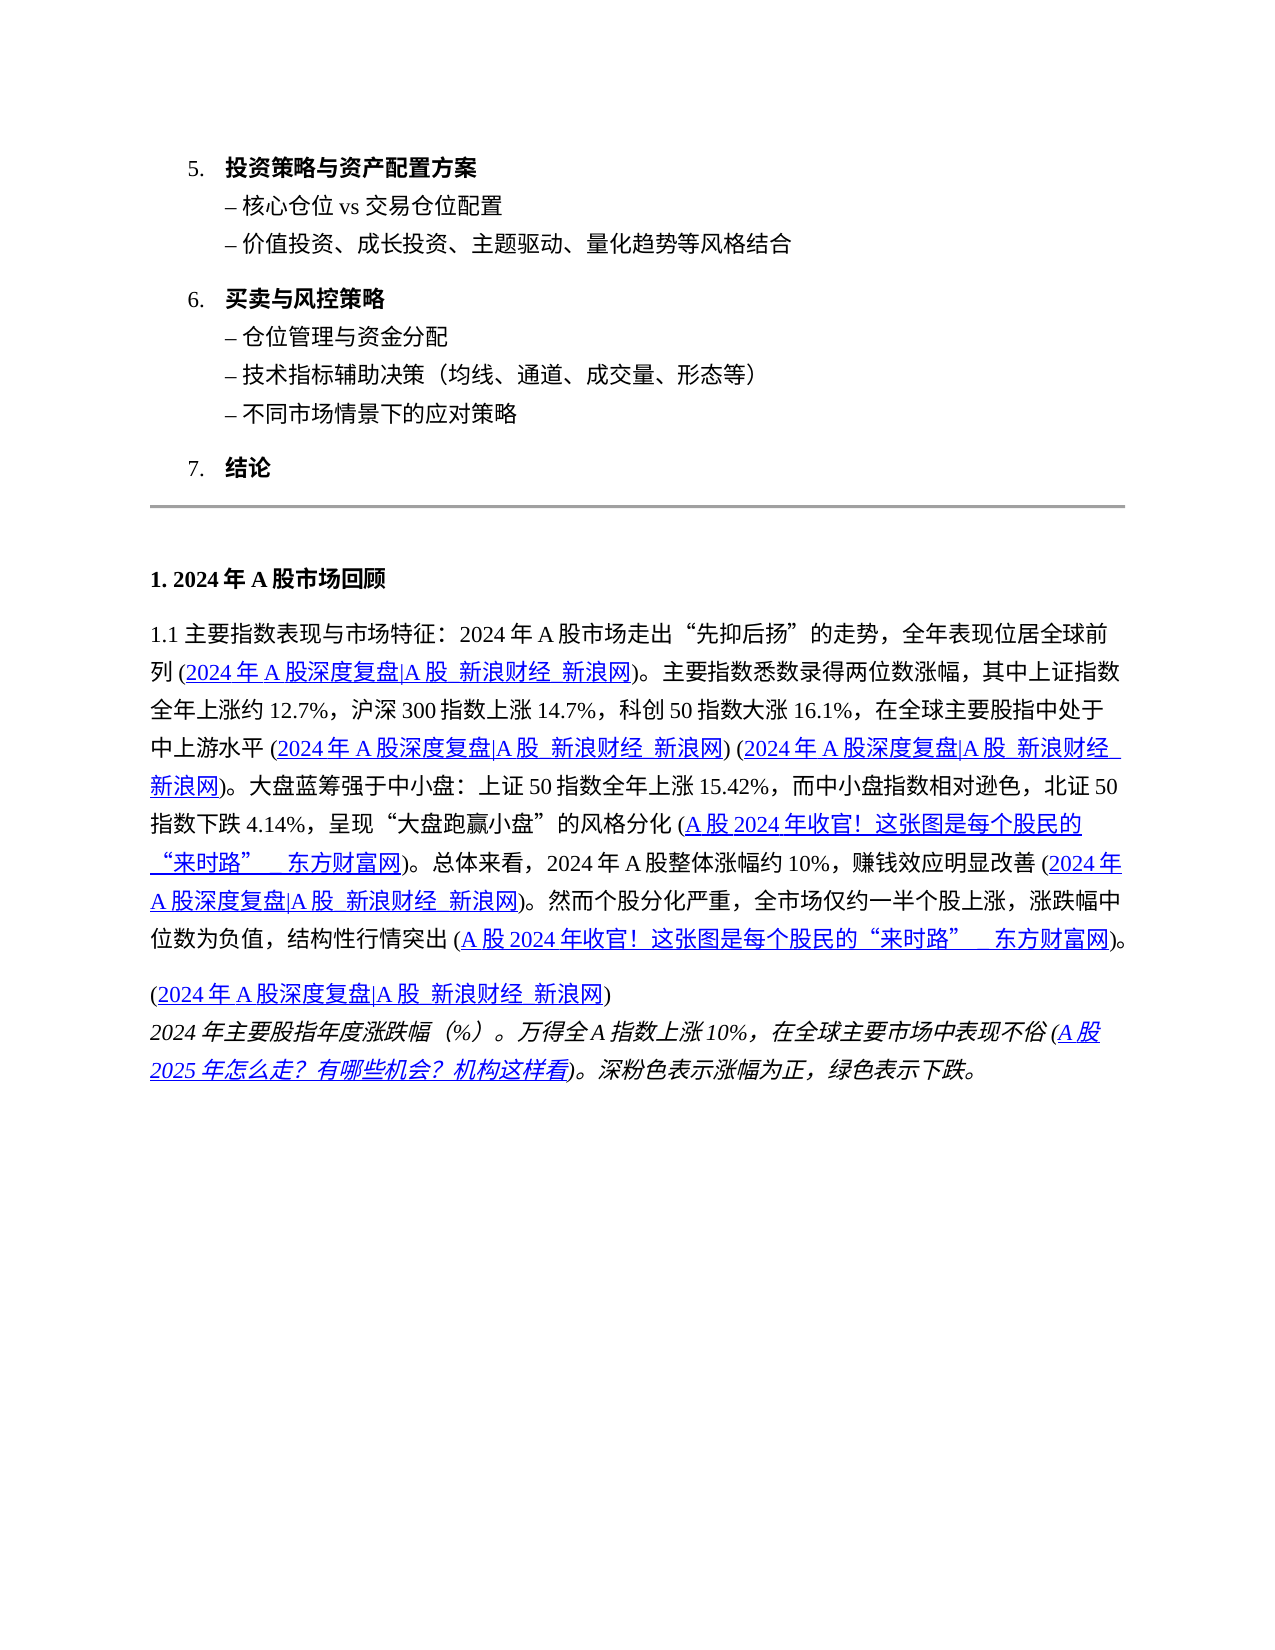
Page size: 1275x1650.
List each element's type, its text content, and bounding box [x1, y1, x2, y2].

text 1.1 主要指数表现与市场特征：2024年A股市场走出“先抑后扬”的走势，全年表现位居全球前列 (2024年A股深度复盘|A股_新浪财经_新浪网)。主要指数悉数录得两位数涨幅，其中上证指数全年上涨约12.7%，沪深300指数上涨14.7%，科创50指数大涨16.1%，在全球主要股指中处于中上游水平 (2024年A股深度复盘|A股_新浪财经_新浪网) (2024年A股深度复盘|A股_新浪财经_新浪网)。大盘蓝筹强于中小盘：上证50指数全年上涨15.42%，而中小盘指数相对逊色，北证50指数下跌4.14%，呈现“大盘跑赢小盘”的风格分化 (A股2024年收官！这张图是每个股民的“来时路” _ 东方财富网)。总体来看，2024年A股整体涨幅约10%，赚钱效应明显改善 (2024年A股深度复盘|A股_新浪财经_新浪网)。然而个股分化严重，全市场仅约一半个股上涨，涨跌幅中位数为负值，结构性行情突出 (A股2024年收官！这张图是每个股民的“来时路” _ 东方财富网)。 [150, 616, 1125, 954]
text 1. 2024年A股市场回顾 [150, 561, 1125, 594]
list 结论 [187, 450, 1125, 483]
text (2024年A股深度复盘|A股_新浪财经_新浪网) 2024年主要股指年度涨跌幅（%）。万得全A指数上涨10%，在全球主要市场中表现不俗 (A股2025年怎么走？有哪些机会？机构这样看)。深粉色表示涨幅为正，绿色表示下跌。 [150, 975, 1125, 1085]
list 投资策略与资产配置方案 – 核心仓位 vs 交易仓位配置 – 价值投资、成长投资、主题驱动、量化趋势等风格结合 [187, 150, 1125, 259]
list 买卖与风控策略 – 仓位管理与资金分配 – 技术指标辅助决策（均线、通道、成交量、形态等） – 不同市场情景下的应对策略 [187, 281, 1125, 429]
